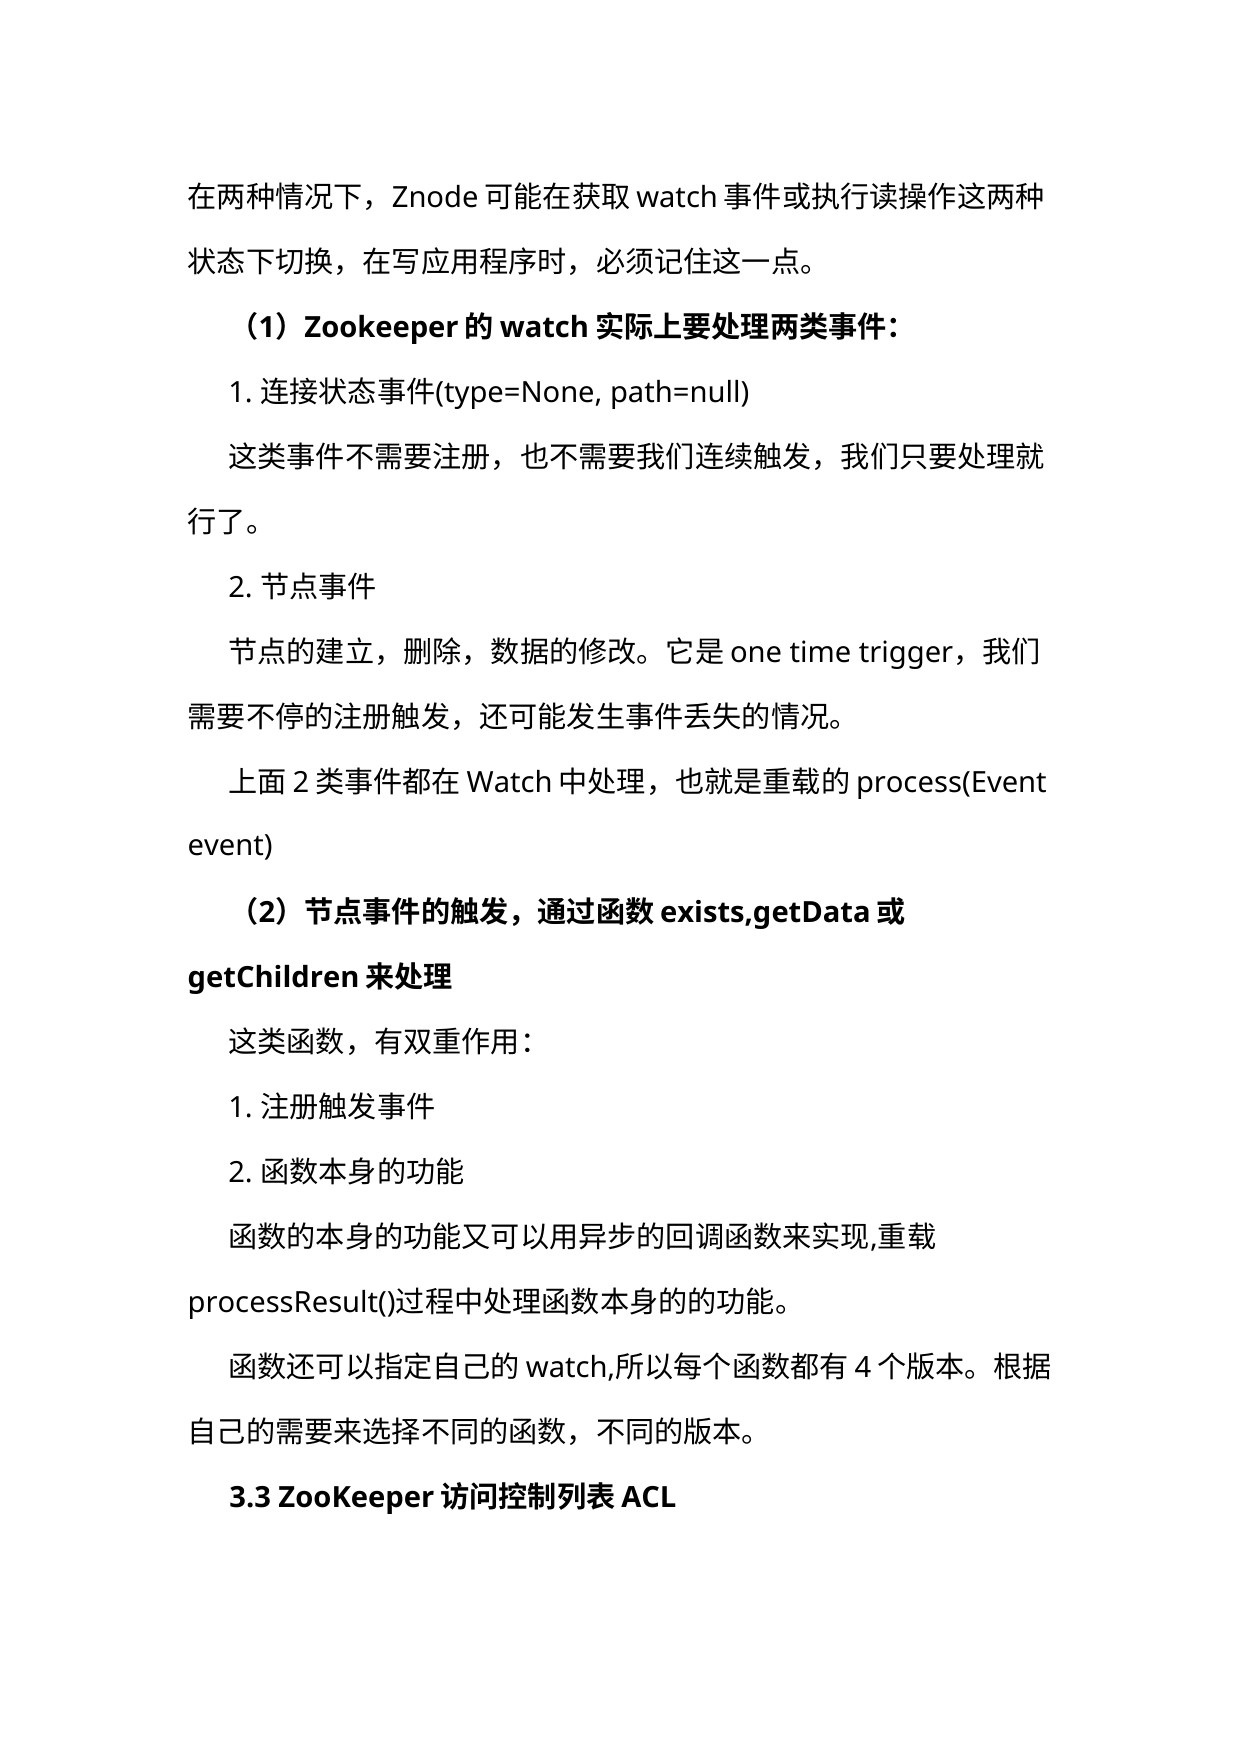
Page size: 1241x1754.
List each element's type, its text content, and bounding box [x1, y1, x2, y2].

text 函数的本身的功能又可以用异步的回调函数来实现,重载processResult()过程中处理函数本身的的功能。 [187, 1202, 1053, 1332]
text 2. 节点事件 [187, 552, 1053, 617]
text （1）Zookeeper的watch实际上要处理两类事件： [187, 292, 1053, 357]
text 2. 函数本身的功能 [187, 1137, 1053, 1202]
text 函数还可以指定自己的watch,所以每个函数都有4个版本。根据自己的需要来选择不同的函数，不同的版本。 [187, 1332, 1053, 1462]
text 1. 注册触发事件 [187, 1072, 1053, 1137]
text （2）节点事件的触发，通过函数exists,getData或getChildren来处理 [187, 877, 1053, 1007]
text 1. 连接状态事件(type=None, path=null) [187, 357, 1053, 422]
text 这类函数，有双重作用： [187, 1007, 1053, 1072]
text 这类事件不需要注册，也不需要我们连续触发，我们只要处理就行了。 [187, 422, 1053, 552]
text 上面2类事件都在Watch中处理，也就是重载的process(Event event) [187, 747, 1053, 877]
text 节点的建立，删除，数据的修改。它是one time trigger，我们需要不停的注册触发，还可能发生事件丢失的情况。 [187, 617, 1053, 747]
text 3.3 ZooKeeper访问控制列表ACL [187, 1462, 1053, 1527]
